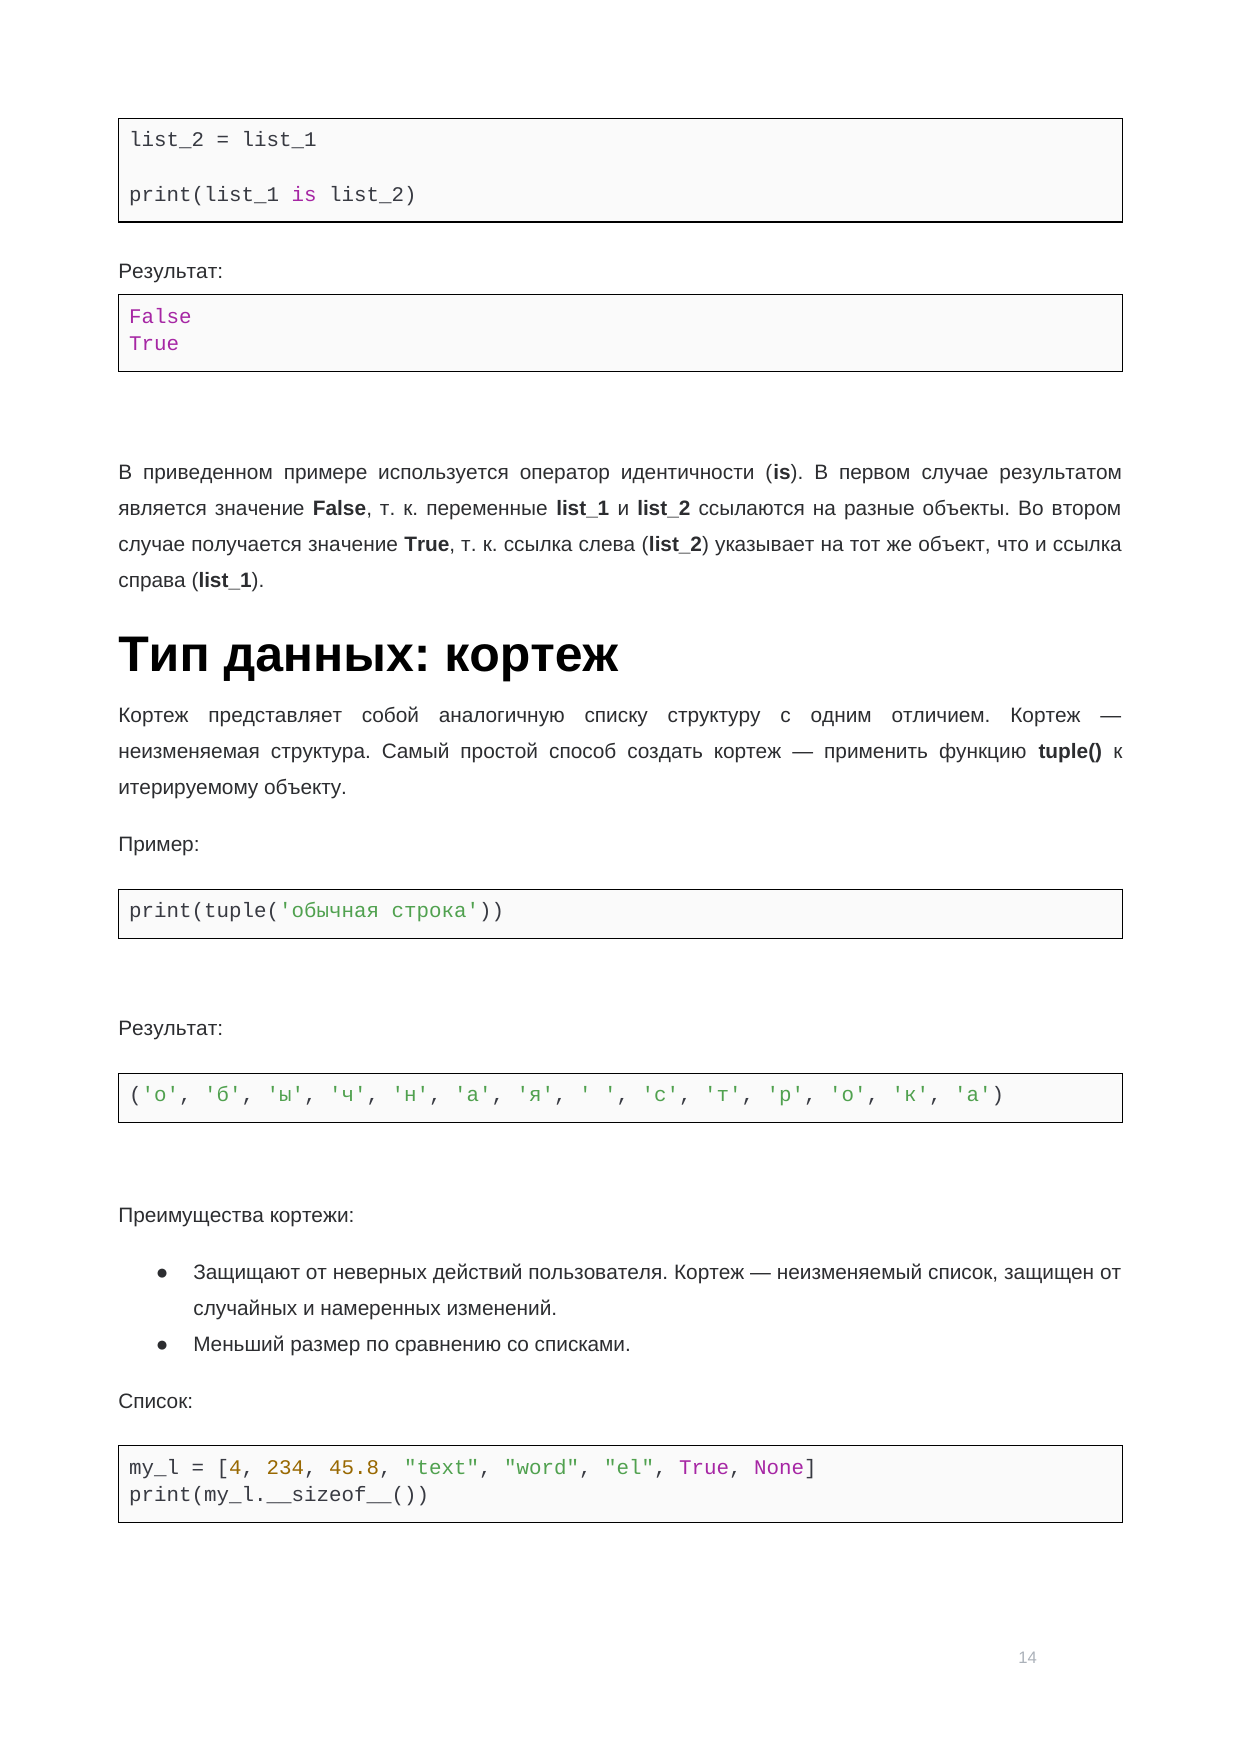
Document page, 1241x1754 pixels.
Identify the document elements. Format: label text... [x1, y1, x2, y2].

text В приведенном примере используется оператор идентичности (is). В первом случае результатом является значение False, т. к. переменные list_1 и list_2 ссылаются на разные объекты. Во втором случае получается значение True, т. к. ссылка слева (list_2) указывает на тот же объект, что и ссылка справа (list_1). [118, 460, 1122, 592]
text Результат: [118, 258, 1122, 282]
table_header my_l = [4, 234, 45.8, "text", "word", "el", True, None] print(my_l.__sizeof__()) [119, 1446, 1122, 1522]
table_header ('о', 'б', 'ы', 'ч', 'н', 'а', 'я', ' ', 'с', 'т', 'р', 'о', 'к', 'а') [119, 1074, 1122, 1122]
text Преимущества кортежи: [118, 1203, 1122, 1227]
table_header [119, 119, 1122, 221]
list Меньший размер по сравнению со списками. [156, 1332, 1122, 1356]
text Список: [118, 1389, 1122, 1413]
text Кортеж представляет собой аналогичную списку структуру с одним отличием. Кортеж — неизменяемая структура. Самый простой способ создать кортеж — применить функцию tuple() к итерируемому объекту. [118, 703, 1122, 799]
text Пример: [118, 832, 1122, 856]
list Защищают от неверных действий пользователя. Кортеж — неизменяемый список, защищен от случайных и намеренных изменений. [156, 1260, 1122, 1320]
text Результат: [118, 1016, 1122, 1040]
subtitle Тип данных: кортеж [118, 625, 1122, 682]
table_header print(tuple('обычная строка')) [119, 890, 1122, 938]
table_header False True [119, 295, 1122, 371]
